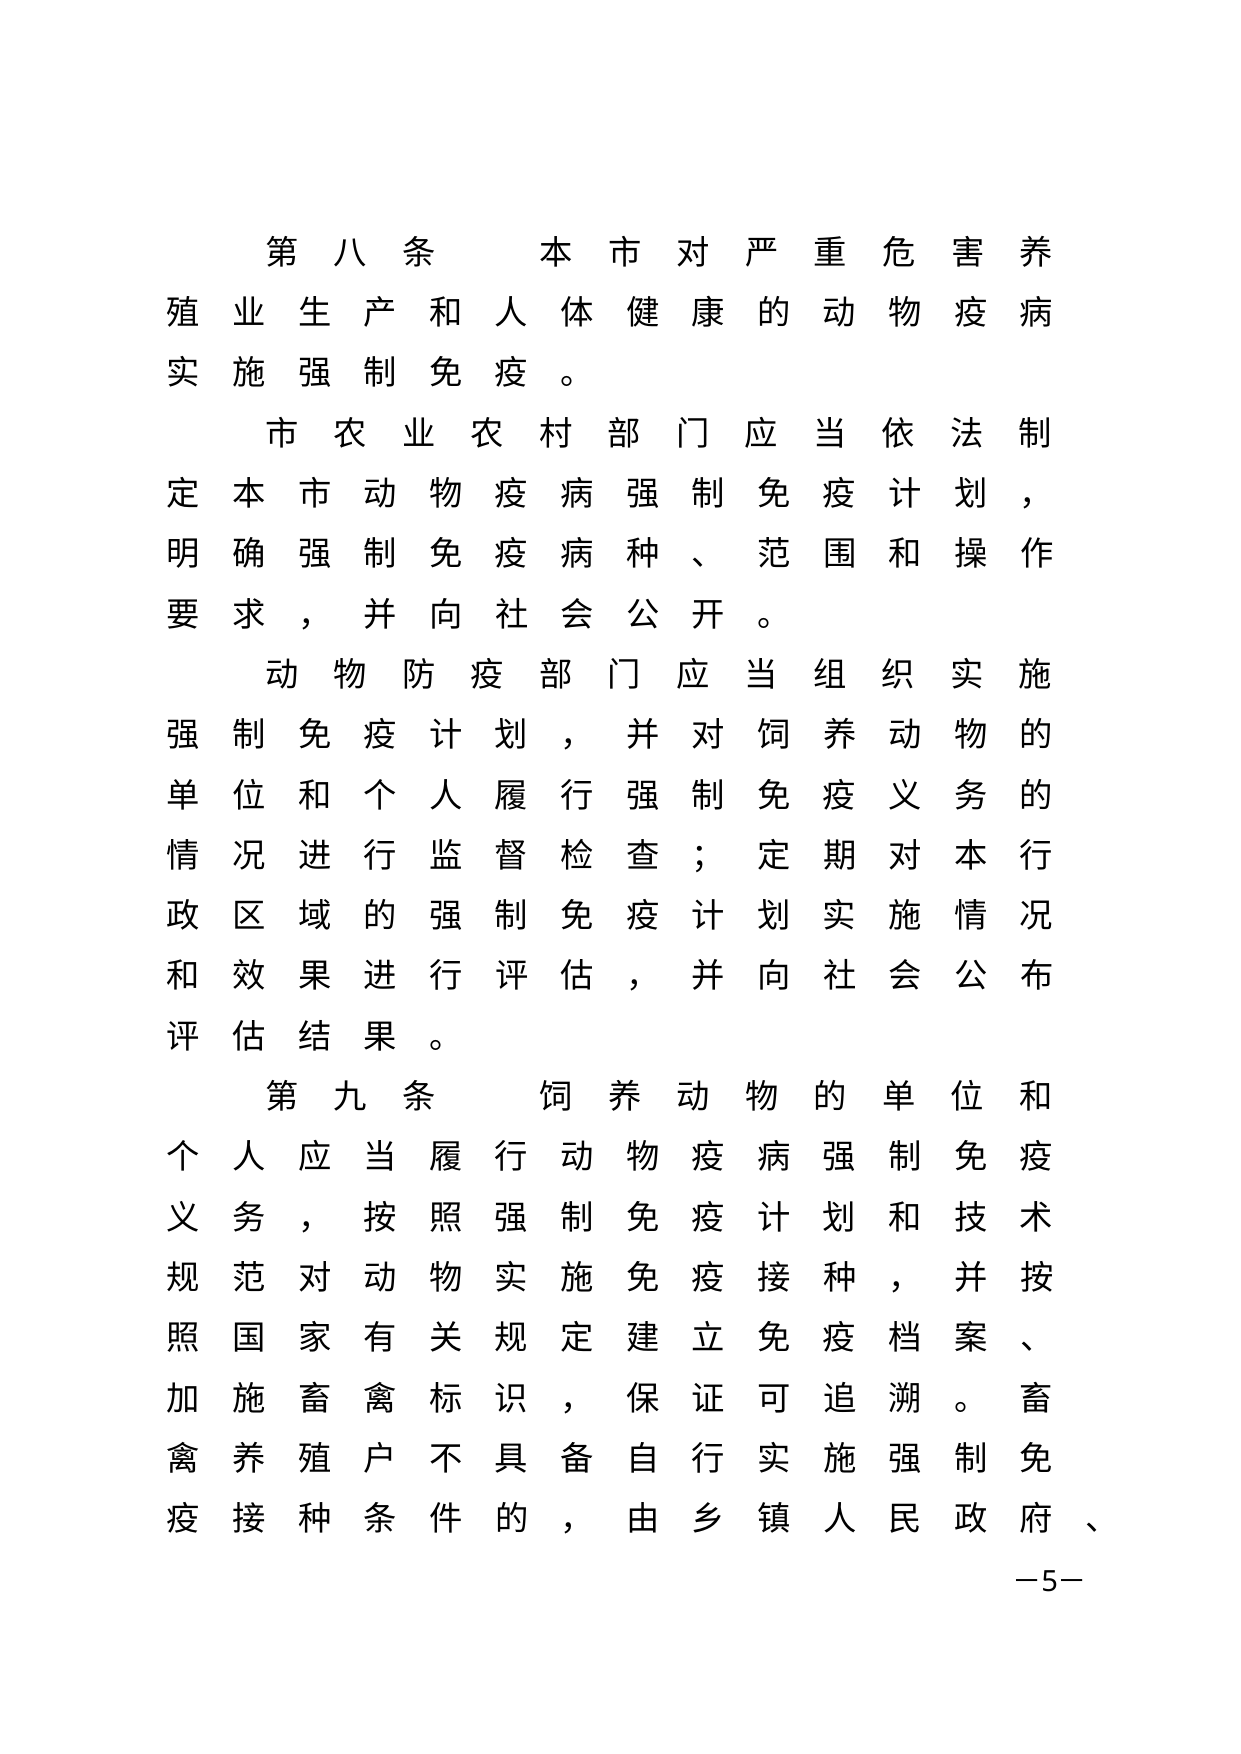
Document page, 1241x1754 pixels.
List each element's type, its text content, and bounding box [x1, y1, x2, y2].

text 动物防疫部门应当组织实施强制免疫计划，并对饲养动物的单位和个人履行强制免疫义务的情况进行监督检查；定期对本行政区域的强制免疫计划实施情况和效果进行评估，并向社会公布评估结果。 [167, 642, 1085, 1064]
text 第九条 饲养动物的单位和个人应当履行动物疫病强制免疫义务，按照强制免疫计划和技术规范对动物实施免疫接种，并按照国家有关规定建立免疫档案、加施畜禽标识，保证可追溯。畜禽养殖户不具备自行实施强制免疫接种条件的，由乡镇人民政府、街道办事处按照本市有关规定组织开展强制免疫接种技术服务。 [167, 1064, 1085, 1546]
text 市农业农村部门应当依法制定本市动物疫病强制免疫计划，明确强制免疫病种、范围和操作要求，并向社会公开。 [167, 400, 1085, 642]
text 第八条 本市对严重危害养殖业生产和人体健康的动物疫病实施强制免疫。 [167, 219, 1085, 400]
